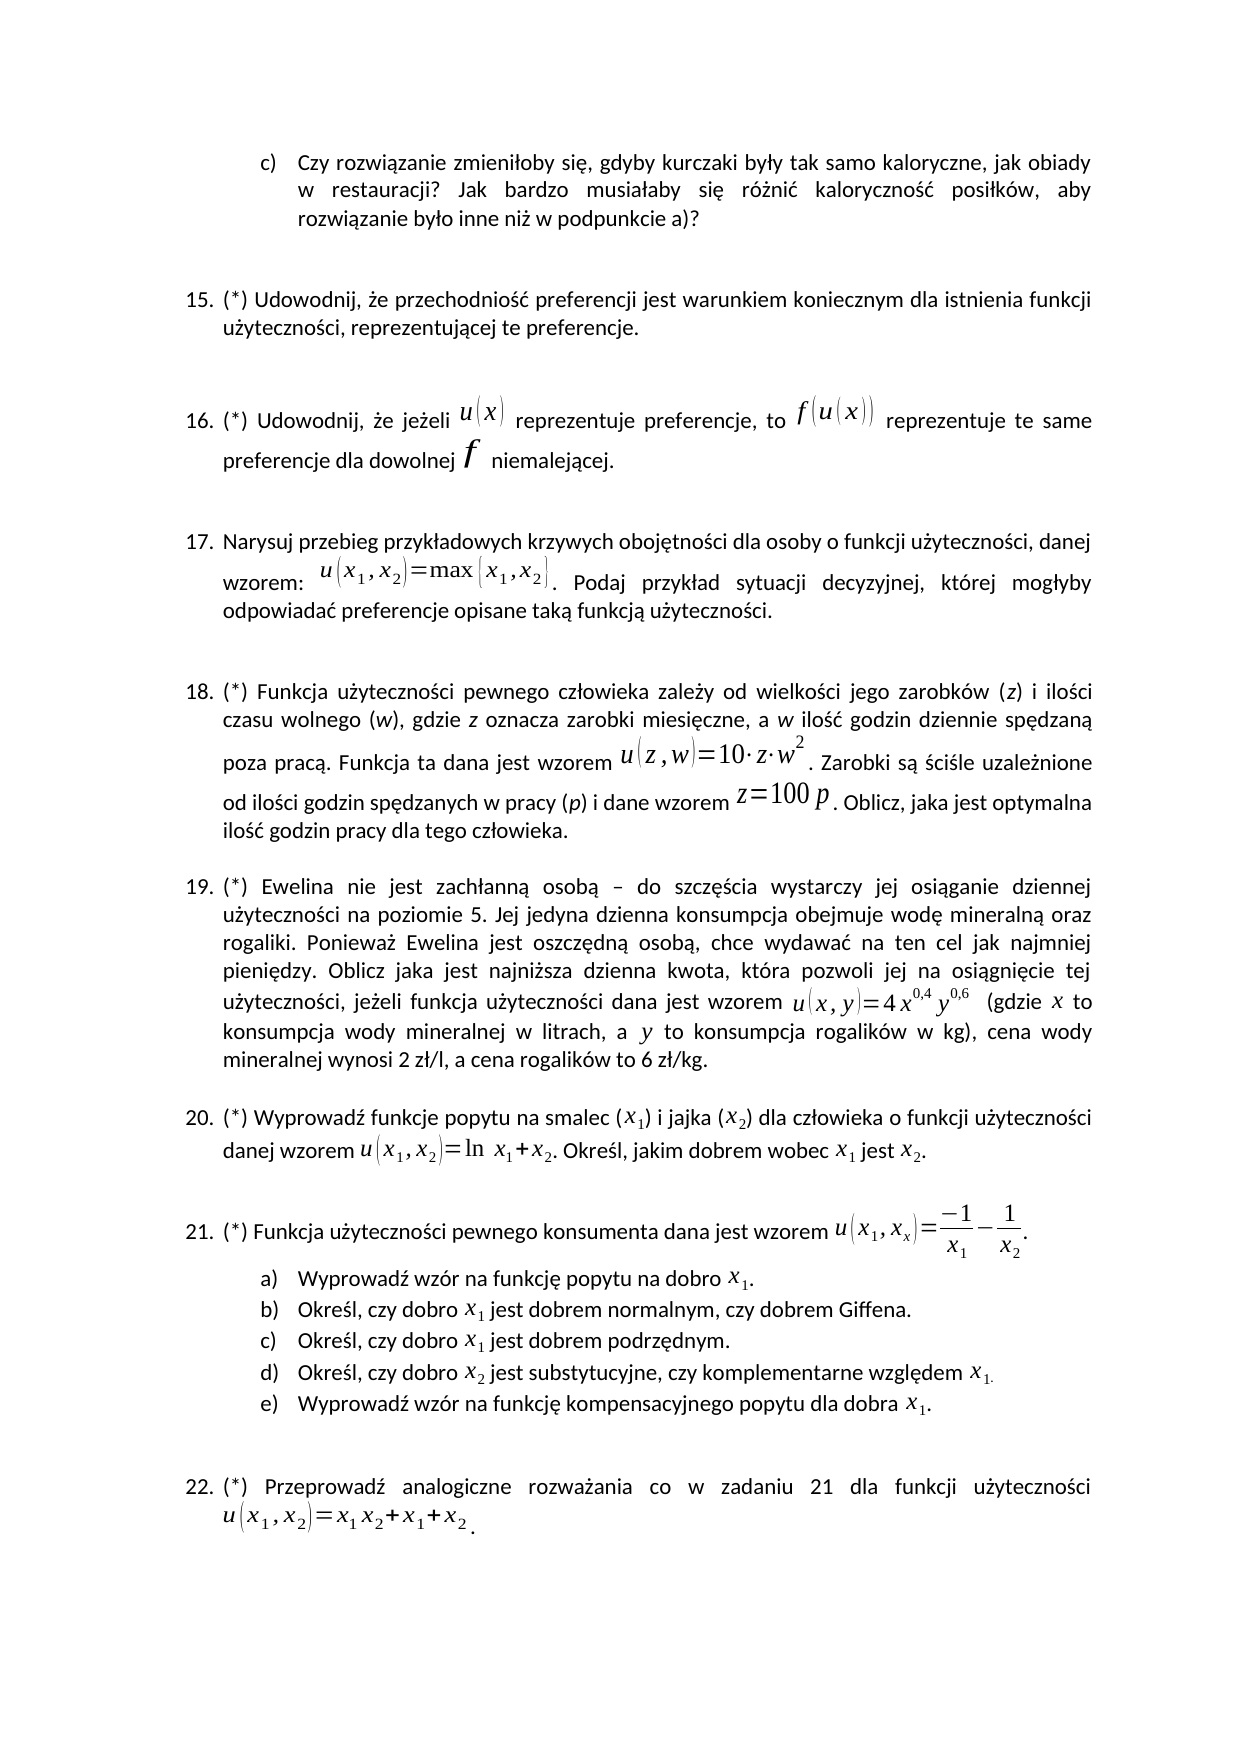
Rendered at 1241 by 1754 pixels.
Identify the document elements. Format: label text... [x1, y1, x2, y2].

list Określ, czy dobro jest substytucyjne, czy komplementarne względem . [260, 1356, 1093, 1388]
list Czy rozwiązanie zmieniłoby się, gdyby kurczaki były tak samo kaloryczne, jak obiady w restauracji? Jak bardzo musiałaby się różnić kaloryczność posiłków, aby rozwiązanie było inne niż w podpunkcie a)? [260, 148, 1093, 232]
list (*) Ewelina nie jest zachłanną osobą – do szczęścia wystarczy jej osiąganie dziennej użyteczności na poziomie 5. Jej jedyna dzienna konsumpcja obejmuje wodę mineralną oraz rogaliki. Ponieważ Ewelina jest oszczędną osobą, chce wydawać na ten cel jak najmniej pieniędzy. Oblicz jaka jest najniższa dzienna kwota, która pozwoli jej na osiągnięcie tej użyteczności, jeżeli funkcja użyteczności dana jest wzorem (gdzie to konsumpcja wody mineralnej w litrach, a to konsumpcja rogalików w kg), cena wody mineralnej wynosi 2 zł/l, a cena rogalików to 6 zł/kg. [185, 872, 1093, 1073]
list (*) Funkcja użyteczności pewnego człowieka zależy od wielkości jego zarobków (z) i ilości czasu wolnego (w), gdzie z oznacza zarobki miesięczne, a w ilość godzin dziennie spędzaną poza pracą. Funkcja ta dana jest wzorem . Zarobki są ściśle uzależnione od ilości godzin spędzanych w pracy (p) i dane wzorem . Oblicz, jaka jest optymalna ilość godzin pracy dla tego człowieka. [185, 677, 1093, 844]
list Narysuj przebieg przykładowych krzywych obojętności dla osoby o funkcji użyteczności, danej wzorem: . Podaj przykład sytuacji decyzyjnej, której mogłyby odpowiadać preferencje opisane taką funkcją użyteczności. [185, 527, 1093, 624]
list (*) Udowodnij, że przechodniość preferencji jest warunkiem koniecznym dla istnienia funkcji użyteczności, reprezentującej te preferencje. [185, 285, 1093, 341]
list Określ, czy dobro jest dobrem normalnym, czy dobrem Giffena. [260, 1293, 1093, 1325]
list (*) Funkcja użyteczności pewnego konsumenta dana jest wzorem . [185, 1199, 1093, 1262]
list Określ, czy dobro jest dobrem podrzędnym. [260, 1325, 1093, 1356]
list (*) Udowodnij, że jeżeli reprezentuje preferencje, to reprezentuje te same preferencje dla dowolnej niemalejącej. [185, 394, 1093, 474]
list (*) Przeprowadź analogiczne rozważania co w zadaniu 21 dla funkcji użyteczności . [185, 1472, 1093, 1540]
list (*) Wyprowadź funkcje popytu na smalec () i jajka () dla człowieka o funkcji użyteczności danej wzorem . Określ, jakim dobrem wobec jest . [185, 1101, 1093, 1167]
list Wyprowadź wzór na funkcję kompensacyjnego popytu dla dobra . [260, 1388, 1093, 1419]
list Wyprowadź wzór na funkcję popytu na dobro . [260, 1262, 1093, 1293]
